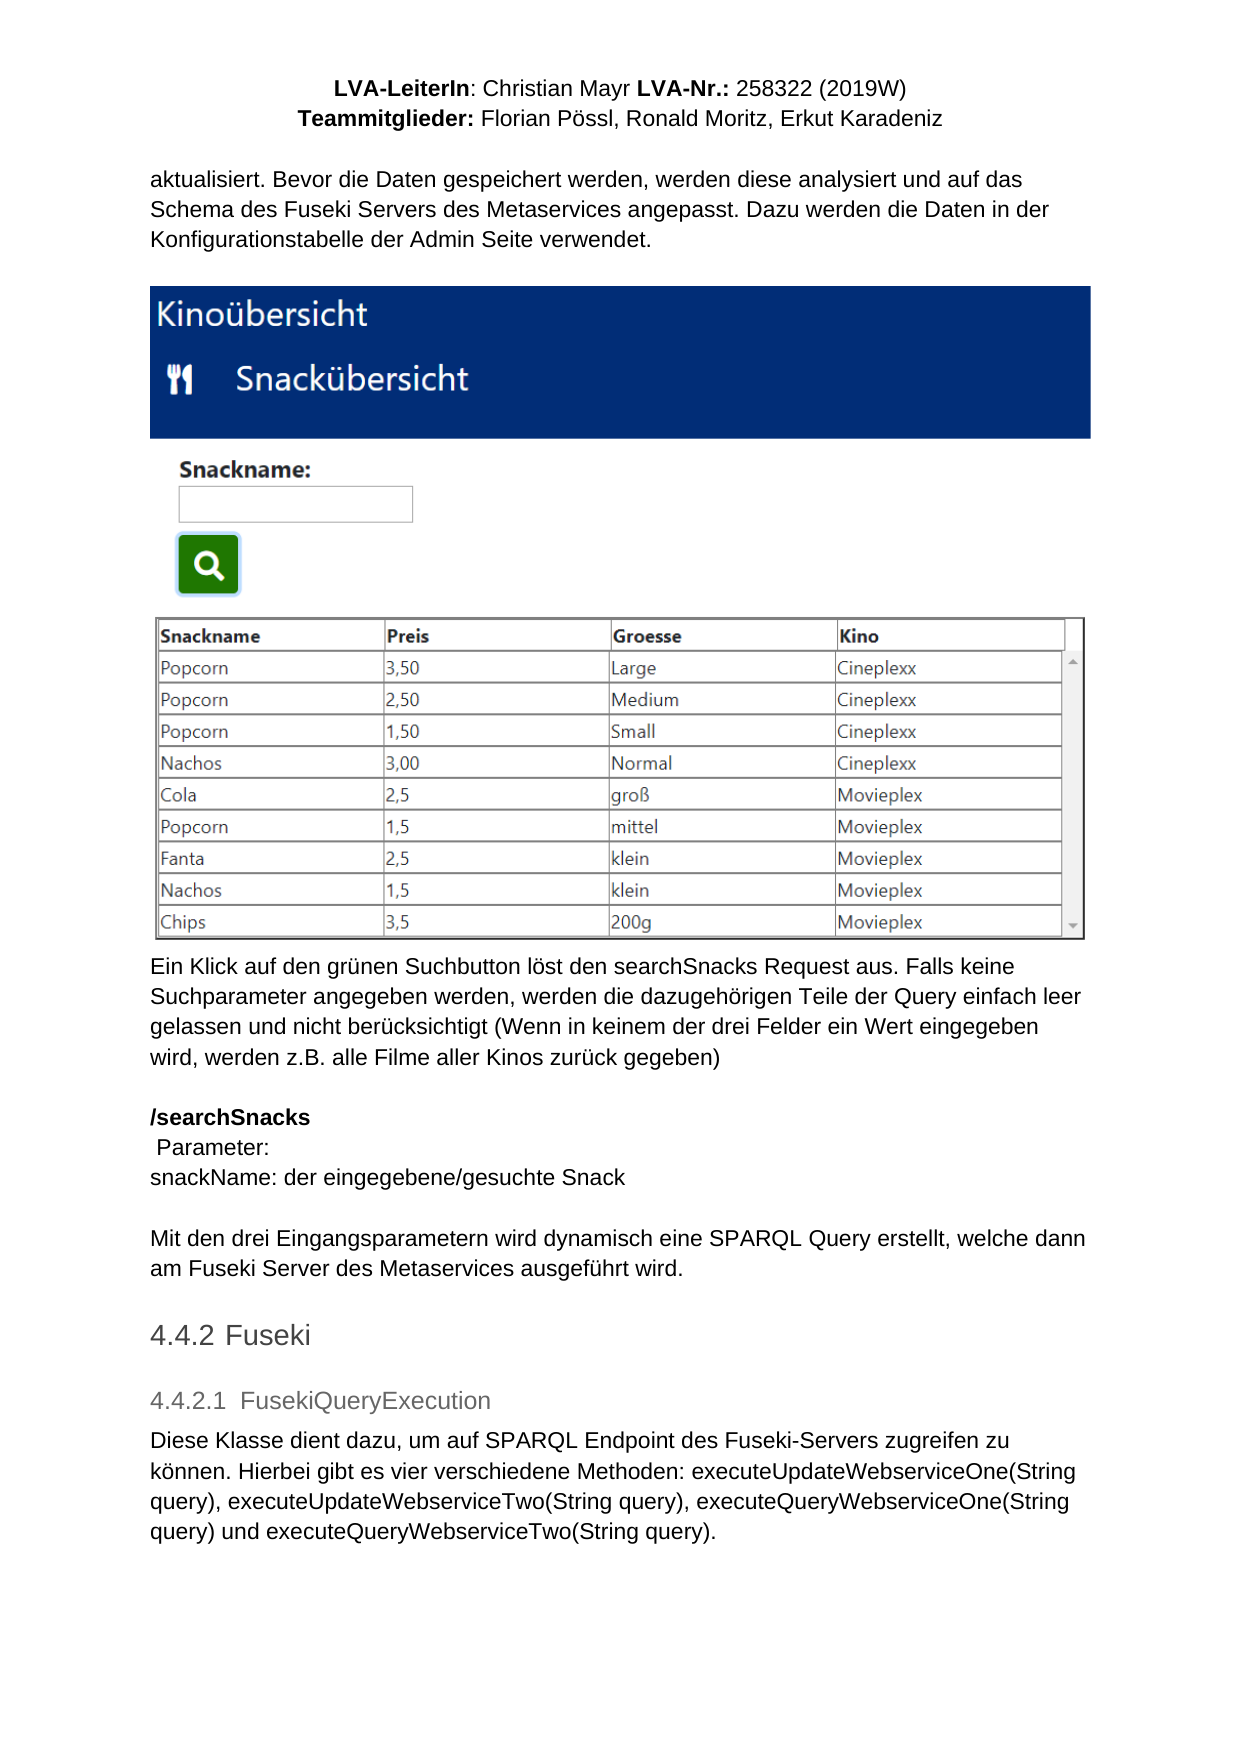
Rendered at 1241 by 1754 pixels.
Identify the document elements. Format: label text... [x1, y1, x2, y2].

text snackName: der eingegebene/gesuchte Snack [150, 1164, 1090, 1191]
picture [150, 286, 1091, 949]
text Parameter: [150, 1134, 1090, 1160]
text Mit den drei Eingangsparametern wird dynamisch eine SPARQL Query erstellt, welche dann am Fuseki Server des Metaservices ausgeführt wird. [150, 1225, 1090, 1281]
text Diese Klasse dient dazu, um auf SPARQL Endpoint des Fuseki-Servers zugreifen zu können. Hierbei gibt es vier verschiedene Methoden: executeUpdateWebserviceOne(String query), executeUpdateWebserviceTwo(String query), executeQueryWebserviceOne(String query) und executeQueryWebserviceTwo(String query). [150, 1427, 1090, 1544]
text /searchSnacks [150, 1104, 1090, 1130]
subtitle Fuseki [150, 1318, 1090, 1352]
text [150, 166, 1090, 252]
subtitle FusekiQueryExecution [150, 1386, 1090, 1415]
text Ein Klick auf den grünen Suchbutton löst den searchSnacks Request aus. Falls keine Suchparameter angegeben werden, werden die dazugehörigen Teile der Query einfach leer gelassen und nicht berücksichtigt (Wenn in keinem der drei Felder ein Wert eingegeben wird, werden z.B. alle Filme aller Kinos zurück gegeben) [150, 953, 1090, 1070]
